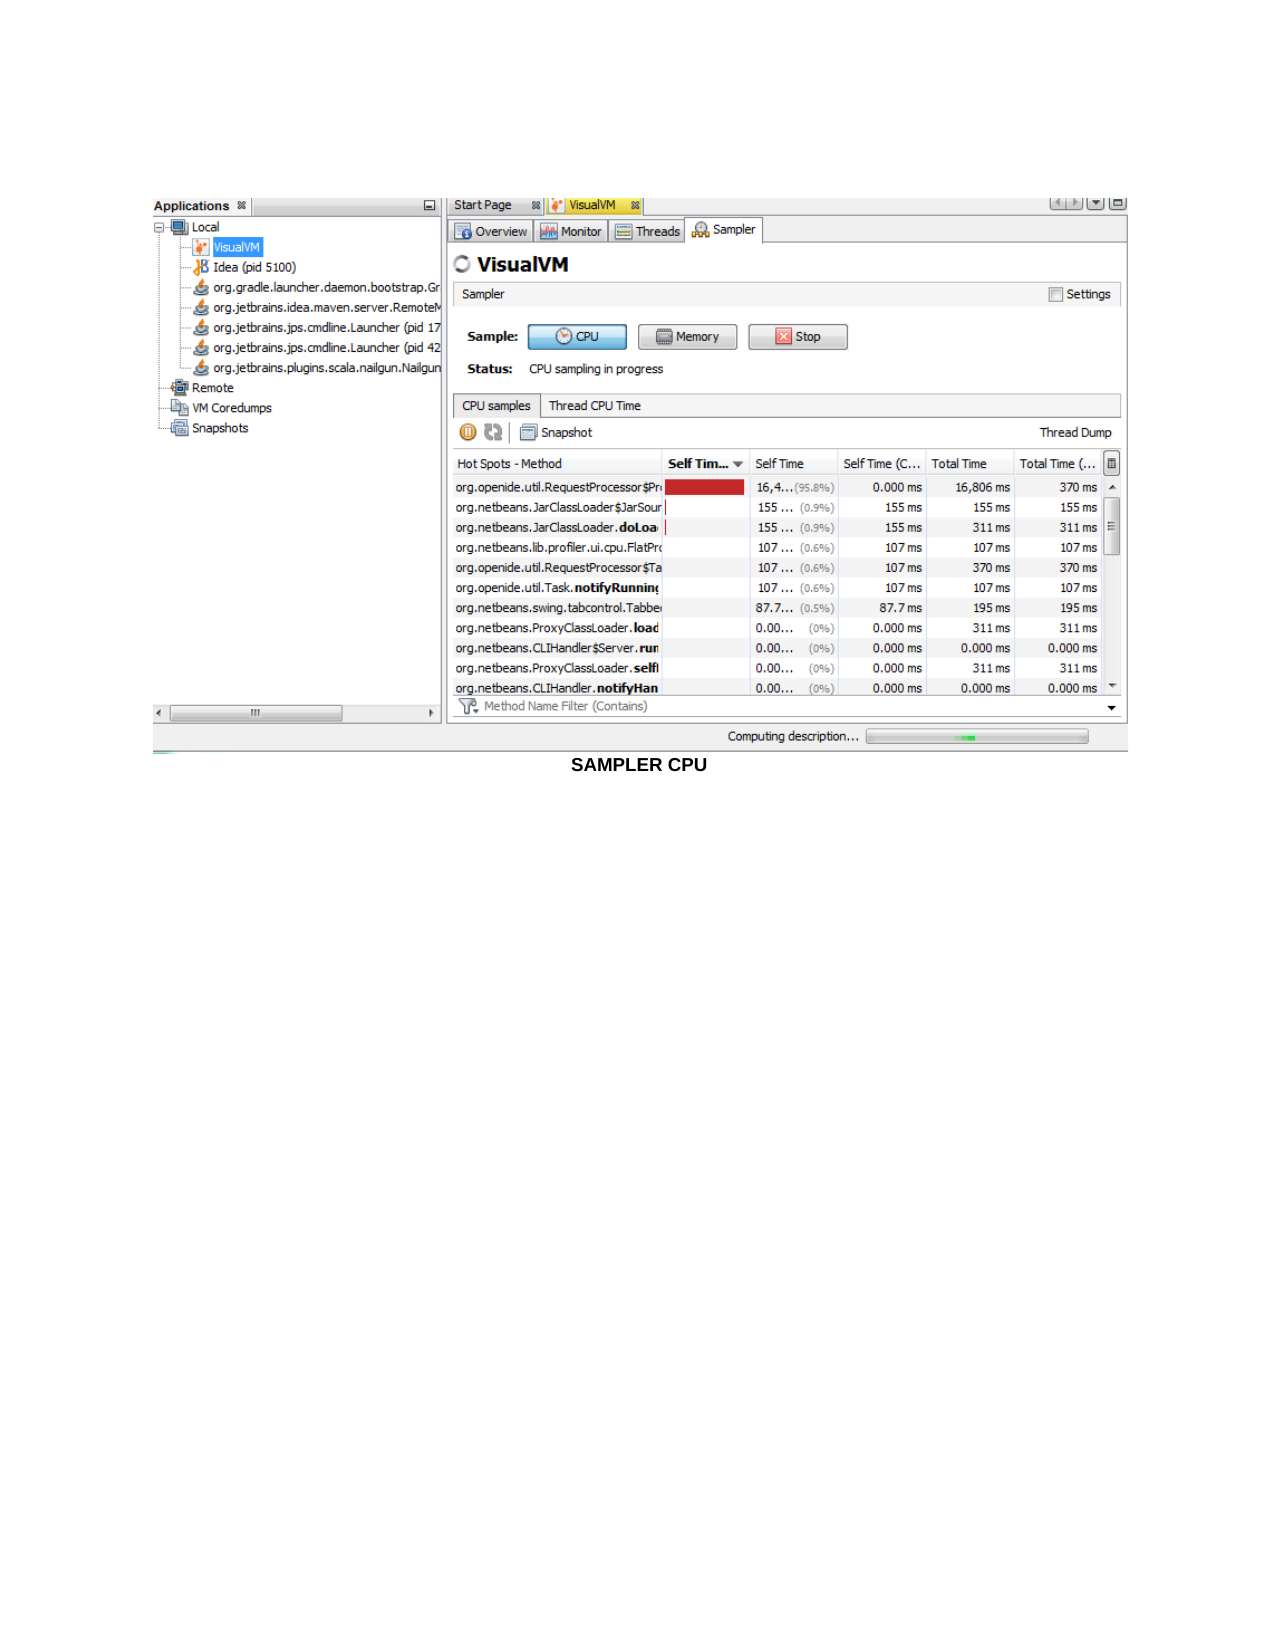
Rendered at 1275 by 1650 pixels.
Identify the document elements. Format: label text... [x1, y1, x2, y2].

picture [153, 198, 1129, 754]
text SAMPLER CPU [153, 754, 1125, 775]
